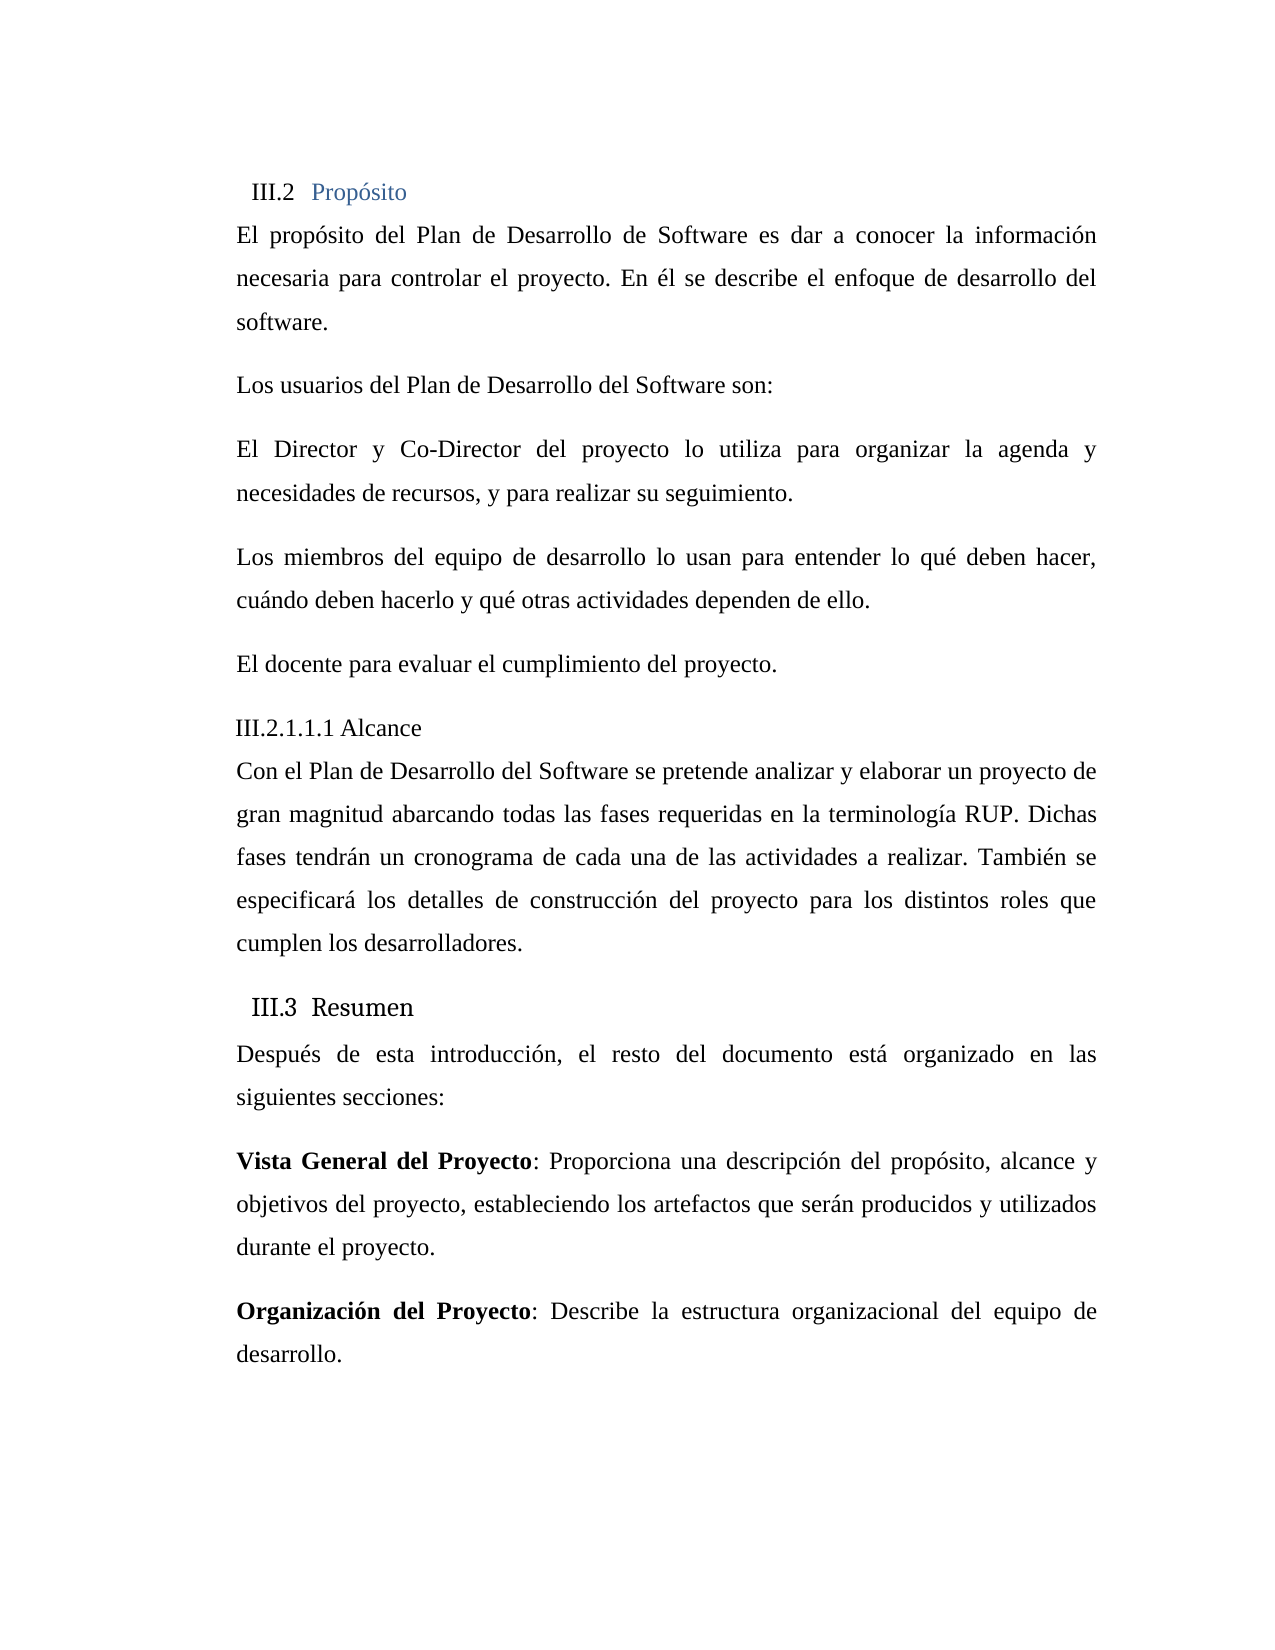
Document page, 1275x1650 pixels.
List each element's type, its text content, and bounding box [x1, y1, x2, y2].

text Organización del Proyecto: Describe la estructura organizacional del equipo de desarrollo. [236, 1296, 1098, 1368]
text Con el Plan de Desarrollo del Software se pretende analizar y elaborar un proyecto de gran magnitud abarcando todas las fases requeridas en la terminología RUP. Dichas fases tendrán un cronograma de cada una de las actividades a realizar. También se especificará los detalles de construcción del proyecto para los distintos roles que cumplen los desarrolladores. [236, 756, 1098, 957]
text Vista General del Proyecto: Proporciona una descripción del propósito, alcance y objetivos del proyecto, estableciendo los artefactos que serán producidos y utilizados durante el proyecto. [236, 1146, 1098, 1261]
text El docente para evaluar el cumplimiento del proyecto. [236, 649, 1098, 677]
text Los miembros del equipo de desarrollo lo usan para entender lo qué deben hacer, cuándo deben hacerlo y qué otras actividades dependen de ello. [236, 542, 1098, 613]
text El Director y Co-Director del proyecto lo utiliza para organizar la agenda y necesidades de recursos, y para realizar su seguimiento. [236, 434, 1098, 506]
text Los usuarios del Plan de Desarrollo del Software son: [236, 371, 1098, 399]
subtitle Propósito [251, 177, 1098, 206]
text Después de esta introducción, el resto del documento está organizado en las siguientes secciones: [236, 1039, 1098, 1111]
subtitle Alcance [235, 713, 1098, 741]
subtitle Resumen [251, 992, 1098, 1023]
text El propósito del Plan de Desarrollo de Software es dar a conocer la información necesaria para controlar el proyecto. En él se describe el enfoque de desarrollo del software. [236, 220, 1098, 335]
